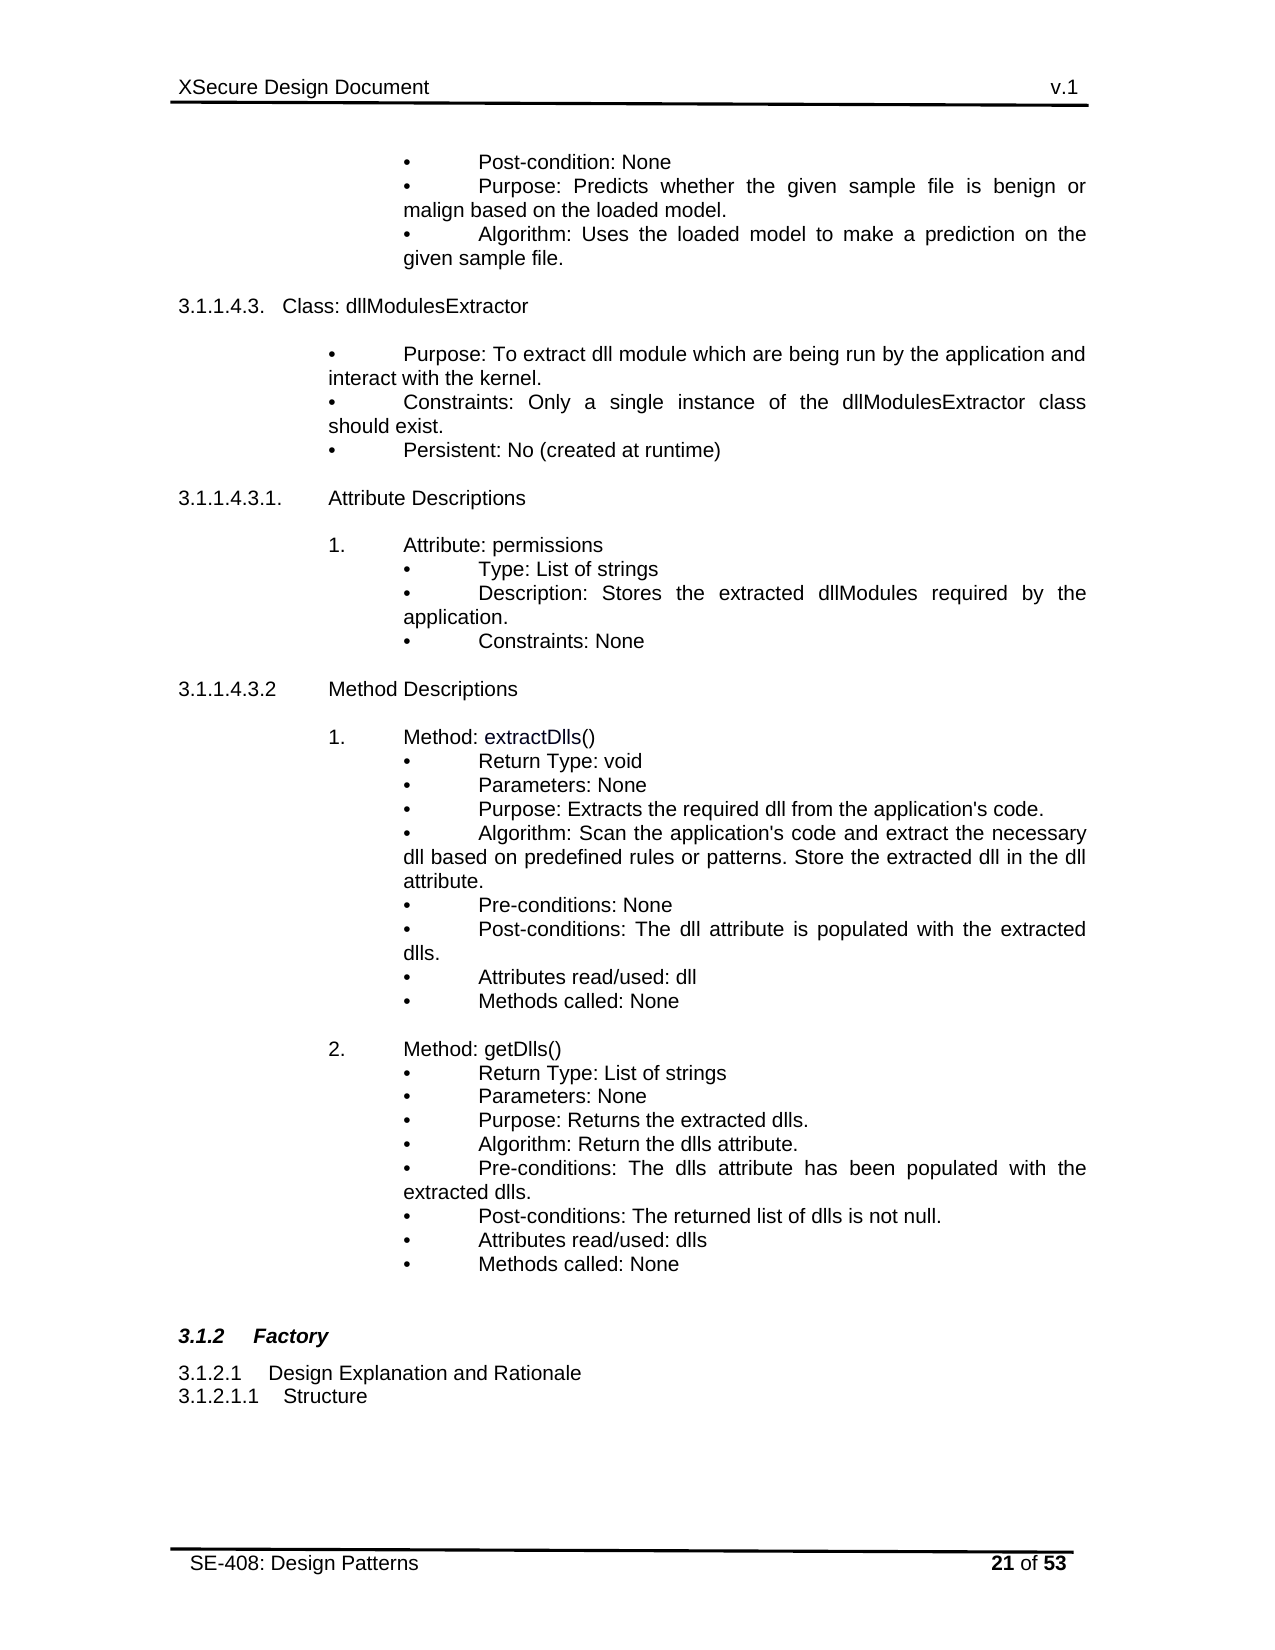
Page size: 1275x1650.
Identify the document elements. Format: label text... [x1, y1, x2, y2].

text • Algorithm: Scan the application's code and extract the necessary dll based on predefined rules or patterns. Store the extracted dll in the dll attribute. [403, 821, 1087, 893]
text • Purpose: Returns the extracted dlls. [403, 1108, 1087, 1132]
text • Description: Stores the extracted dllModules required by the application. [403, 581, 1087, 629]
subtitle Factory [178, 1324, 1087, 1348]
text • Algorithm: Return the dlls attribute. [403, 1132, 1087, 1156]
text • Constraints: None [403, 629, 1087, 653]
text • Parameters: None [403, 1084, 1087, 1108]
text 3.1.1.4.3.2 Method Descriptions [178, 677, 1087, 701]
text 3.1.1.4.3. Class: dllModulesExtractor [178, 294, 1087, 318]
text • Attributes read/used: dll [403, 964, 1087, 988]
text 3.1.1.4.3.1. Attribute Descriptions [178, 485, 1087, 509]
text • Algorithm: Uses the loaded model to make a prediction on the given sample file. [403, 222, 1087, 270]
text • Pre-conditions: The dlls attribute has been populated with the extracted dlls. [403, 1156, 1087, 1204]
text • Return Type: void [403, 749, 1087, 773]
text • Return Type: List of strings [403, 1060, 1087, 1084]
text • Purpose: Extracts the required dll from the application's code. [403, 797, 1087, 821]
list Structure [178, 1384, 1087, 1408]
text 2. Method: getDlls() [328, 1036, 1087, 1060]
text • Post-conditions: The returned list of dlls is not null. [403, 1204, 1087, 1228]
text • Post-condition: None [403, 150, 1087, 174]
text • Methods called: None [403, 1252, 1087, 1276]
subtitle Design Explanation and Rationale [178, 1360, 1087, 1384]
text 1. Method: extractDlls() [328, 725, 1087, 749]
text • Post-conditions: The dll attribute is populated with the extracted dlls. [403, 917, 1087, 964]
text • Purpose: Predicts whether the given sample file is benign or malign based on the loaded model. [403, 174, 1087, 222]
text • Purpose: To extract dll module which are being run by the application and interact with the kernel. [328, 342, 1087, 389]
text • Constraints: Only a single instance of the dllModulesExtractor class should exist. [328, 389, 1087, 437]
text • Type: List of strings [403, 557, 1087, 581]
text • Methods called: None [403, 988, 1087, 1012]
text 1. Attribute: permissions [328, 533, 1087, 557]
text • Parameters: None [403, 773, 1087, 797]
text • Pre-conditions: None [403, 893, 1087, 917]
text • Persistent: No (created at runtime) [328, 437, 1087, 461]
text • Attributes read/used: dlls [403, 1228, 1087, 1252]
